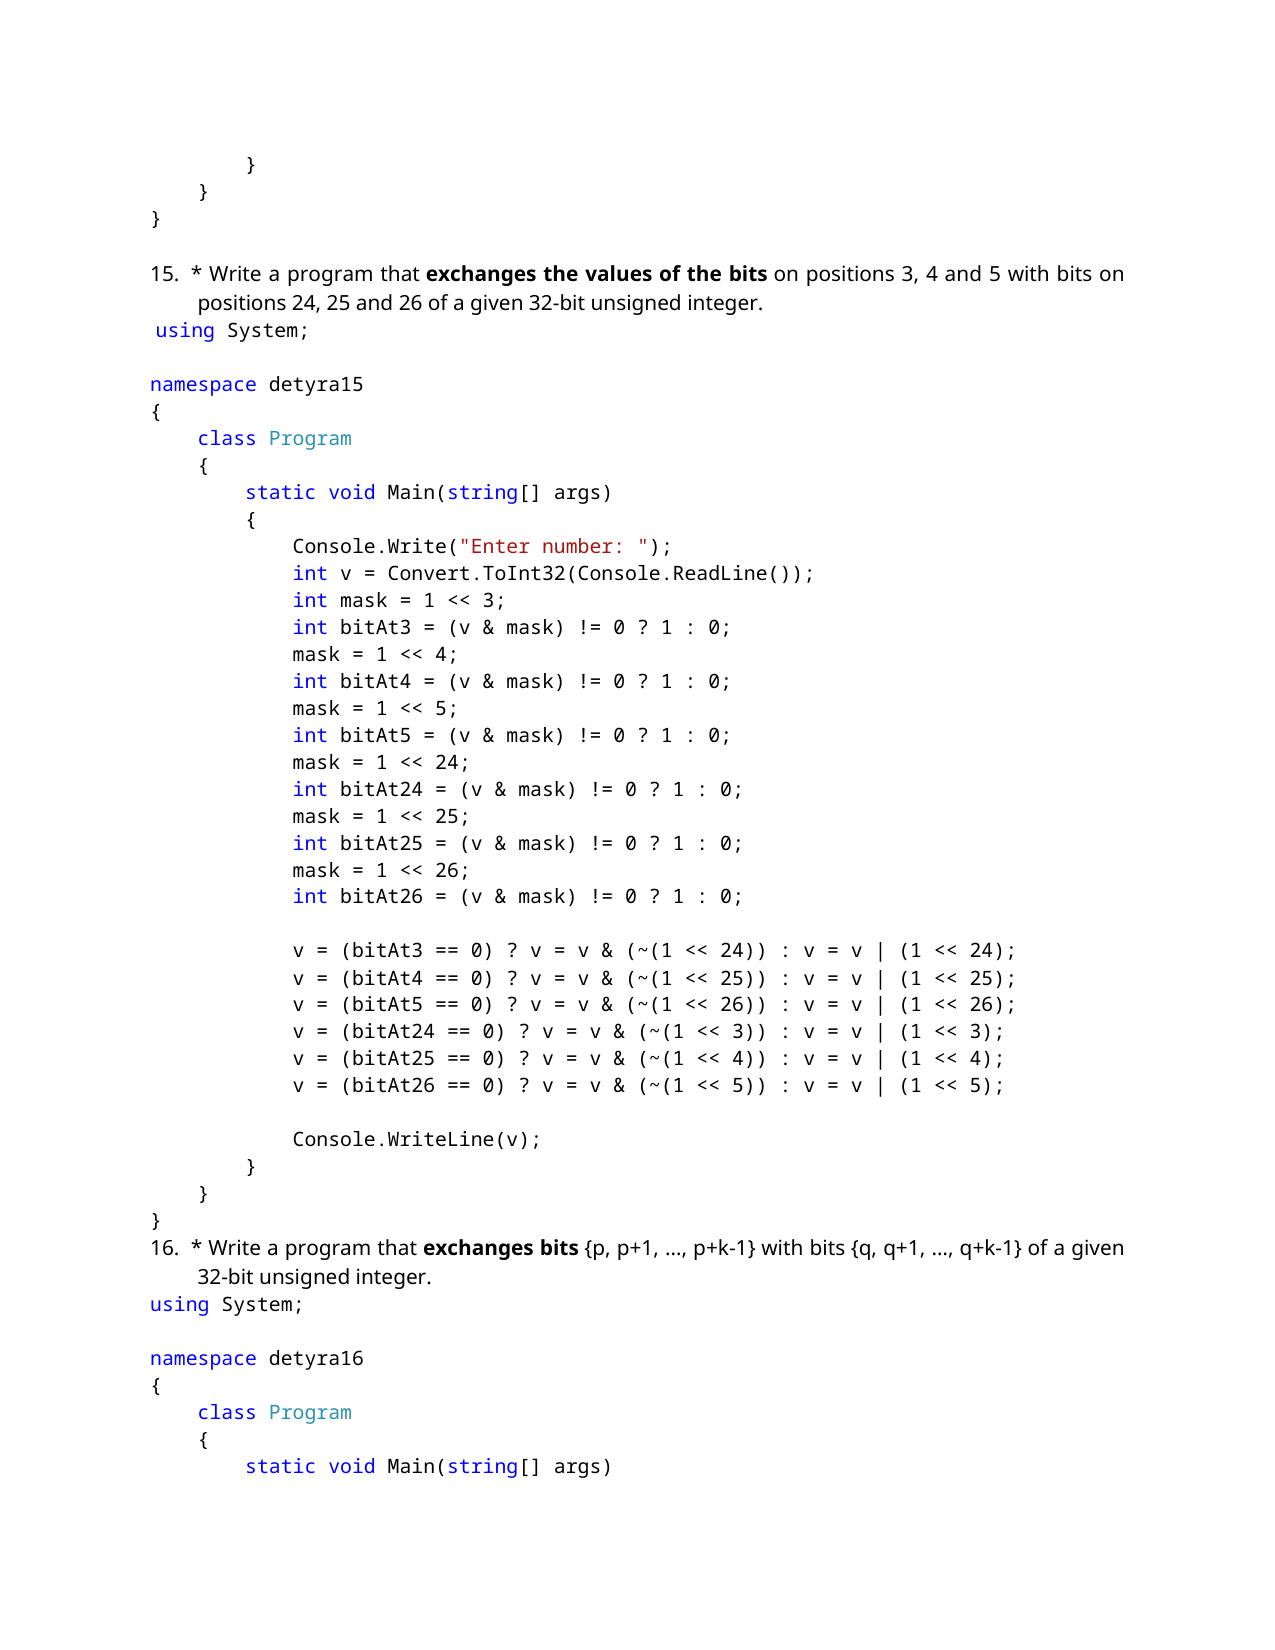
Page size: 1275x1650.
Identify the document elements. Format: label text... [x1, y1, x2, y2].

text { [150, 1425, 1125, 1452]
text int bitAt4 = (v & mask) != 0 ? 1 : 0; [150, 667, 1125, 694]
text int v = Convert.ToInt32(Console.ReadLine()); [150, 559, 1125, 586]
text v = (bitAt24 == 0) ? v = v & (~(1 << 3)) : v = v | (1 << 3); [150, 1018, 1125, 1045]
text mask = 1 << 4; [150, 640, 1125, 667]
text int mask = 1 << 3; [150, 586, 1125, 613]
text mask = 1 << 24; [150, 748, 1125, 775]
text { [150, 397, 1125, 424]
text static void Main(string[] args) [150, 1452, 1125, 1479]
text int bitAt25 = (v & mask) != 0 ? 1 : 0; [150, 829, 1125, 856]
text int bitAt24 = (v & mask) != 0 ? 1 : 0; [150, 775, 1125, 802]
text v = (bitAt26 == 0) ? v = v & (~(1 << 5)) : v = v | (1 << 5); [150, 1072, 1125, 1099]
text { [150, 1371, 1125, 1398]
text v = (bitAt4 == 0) ? v = v & (~(1 << 25)) : v = v | (1 << 25); [150, 964, 1125, 991]
text mask = 1 << 5; [150, 694, 1125, 721]
text 15. * Write a program that exchanges the values of the bits on positions 3, 4 and 5 with bits on positions 24, 25 and 26 of a given 32-bit unsigned integer. [150, 259, 1125, 316]
text Console.WriteLine(v); [150, 1126, 1125, 1153]
text namespace detyra16 [150, 1344, 1125, 1371]
text } [150, 204, 1125, 231]
text mask = 1 << 25; [150, 802, 1125, 829]
text mask = 1 << 26; [150, 856, 1125, 883]
text } [150, 150, 1125, 177]
text int bitAt3 = (v & mask) != 0 ? 1 : 0; [150, 613, 1125, 640]
text { [150, 505, 1125, 532]
text } [150, 1207, 1125, 1233]
text { [150, 451, 1125, 478]
text using System; [150, 316, 1125, 343]
text int bitAt26 = (v & mask) != 0 ? 1 : 0; [150, 883, 1125, 910]
text class Program [150, 1398, 1125, 1425]
text namespace detyra15 [150, 370, 1125, 397]
text using System; [150, 1290, 1125, 1317]
text v = (bitAt3 == 0) ? v = v & (~(1 << 24)) : v = v | (1 << 24); [150, 937, 1125, 964]
text } [150, 1153, 1125, 1179]
text class Program [150, 424, 1125, 451]
text int bitAt5 = (v & mask) != 0 ? 1 : 0; [150, 721, 1125, 748]
text static void Main(string[] args) [150, 478, 1125, 505]
text } [150, 177, 1125, 204]
text Console.Write("Enter number: "); [150, 532, 1125, 559]
text v = (bitAt25 == 0) ? v = v & (~(1 << 4)) : v = v | (1 << 4); [150, 1045, 1125, 1072]
text 16. * Write a program that exchanges bits {p, p+1, …, p+k-1} with bits {q, q+1, …, q+k-1} of a given 32-bit unsigned integer. [150, 1233, 1125, 1290]
text v = (bitAt5 == 0) ? v = v & (~(1 << 26)) : v = v | (1 << 26); [150, 991, 1125, 1018]
text } [150, 1179, 1125, 1207]
